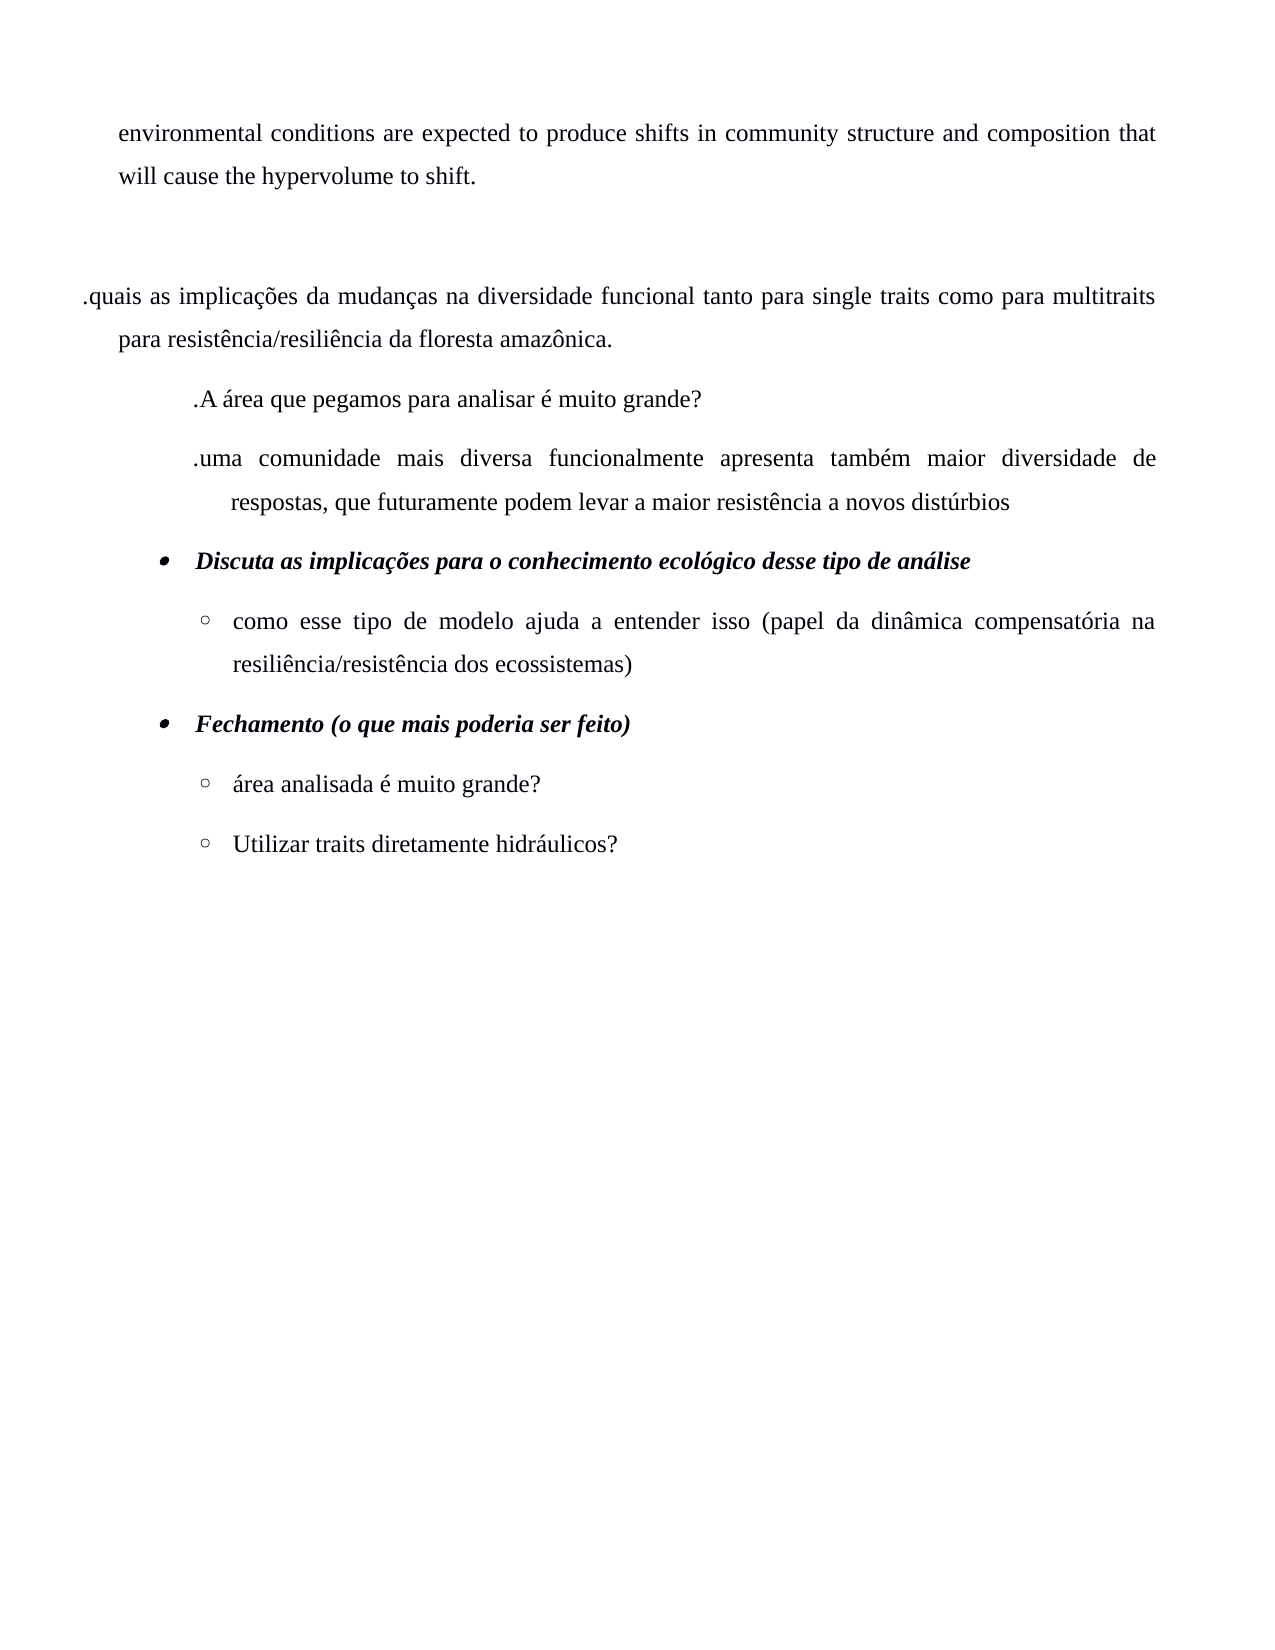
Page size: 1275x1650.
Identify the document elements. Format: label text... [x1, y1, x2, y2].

list como esse tipo de modelo ajuda a entender isso (papel da dinâmica compensatória na resiliência/resistência dos ecossistemas) [195, 606, 1157, 678]
list uma comunidade mais diversa funcionalmente apresenta também maior diversidade de respostas, que futuramente podem levar a maior resistência a novos distúrbios [193, 443, 1157, 515]
list Discuta as implicações para o conhecimento ecológico desse tipo de análise [158, 546, 1157, 575]
list quais as implicações da mudanças na diversidade funcional tanto para single traits como para multitraits para resistência/resiliência da floresta amazônica. [83, 281, 1157, 353]
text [83, 118, 1157, 190]
list Fechamento (o que mais poderia ser feito) [158, 709, 1157, 738]
list A área que pegamos para analisar é muito grande? [193, 384, 1157, 412]
list área analisada é muito grande? [195, 769, 1157, 798]
list Utilizar traits diretamente hidráulicos? [195, 829, 1157, 857]
